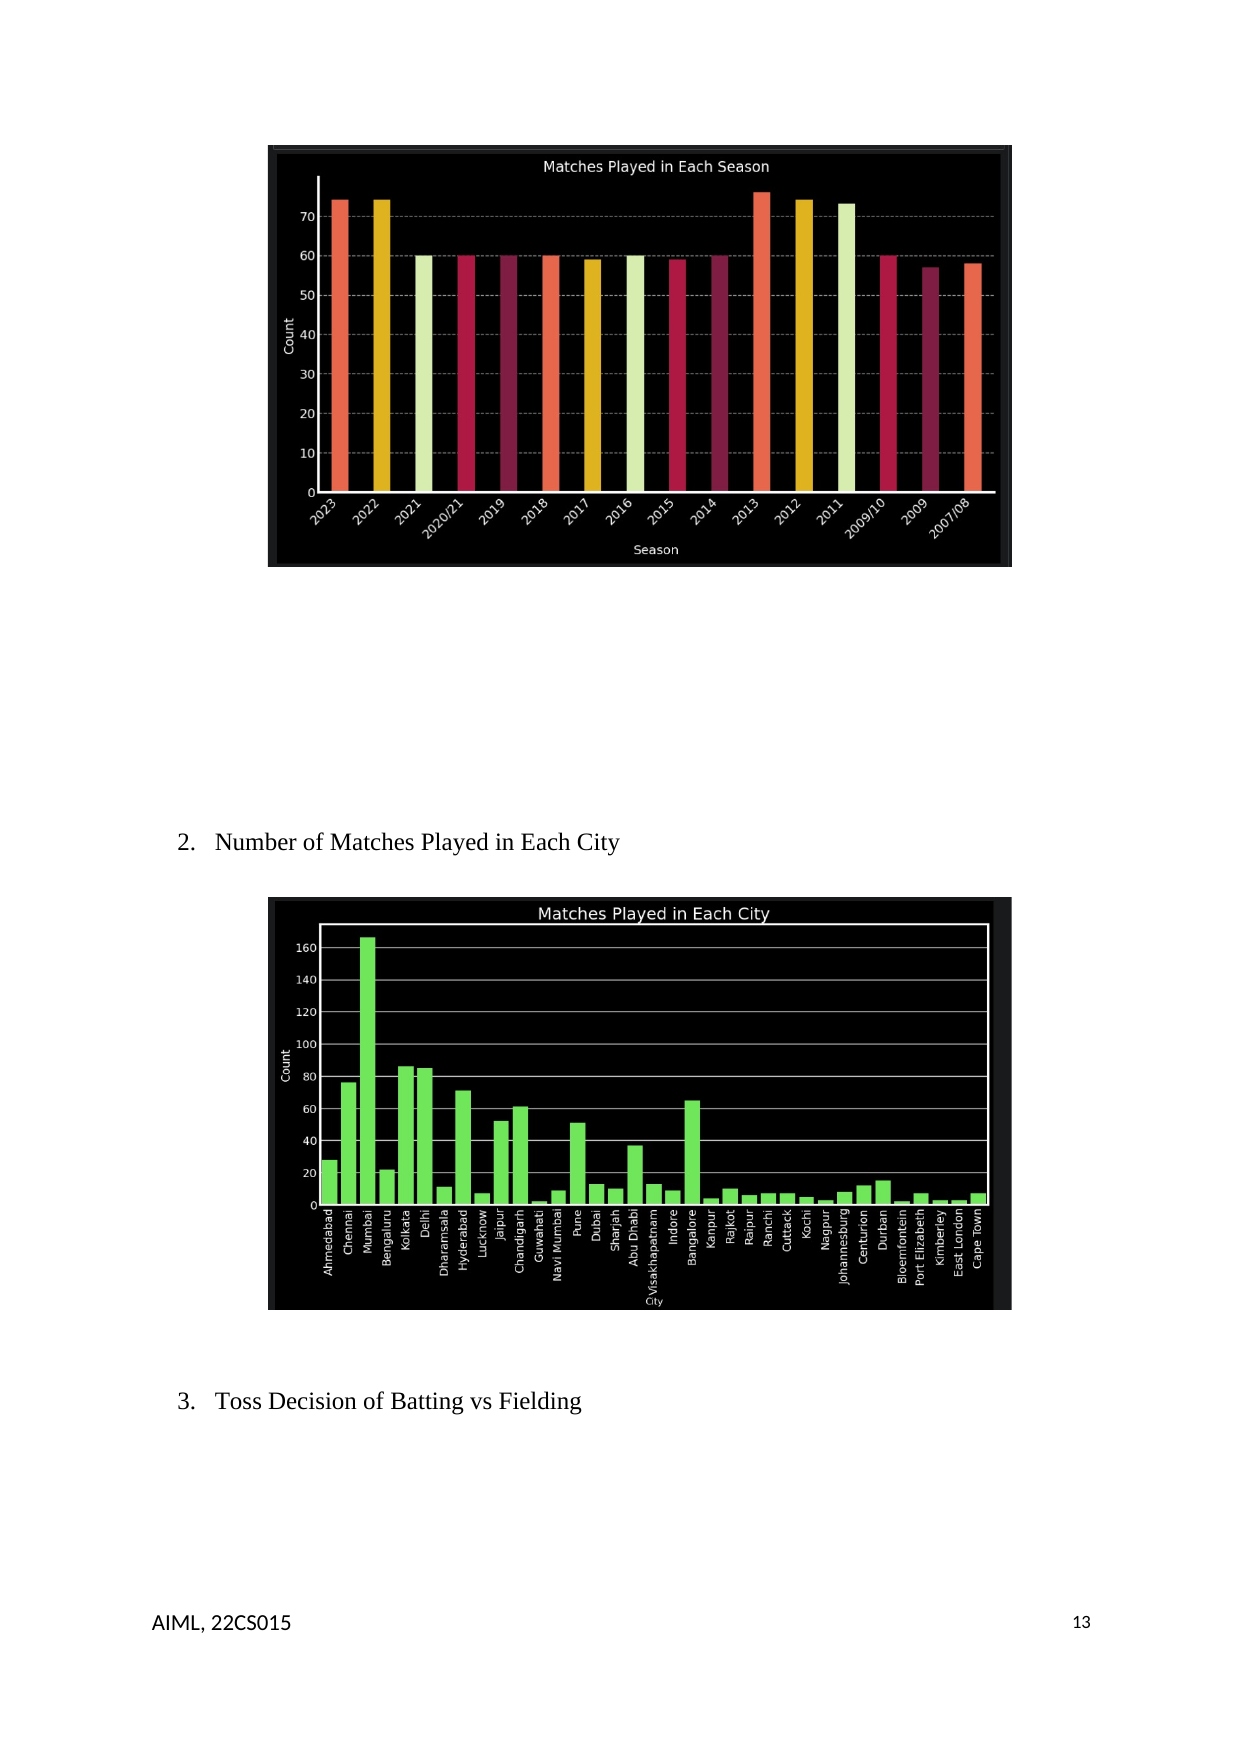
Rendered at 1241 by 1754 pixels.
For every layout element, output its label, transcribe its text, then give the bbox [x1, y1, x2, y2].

list Toss Decision of Batting vs Fielding [177, 1386, 1103, 1415]
picture [268, 897, 1012, 1310]
list Number of Matches Played in Each City [177, 827, 1103, 856]
picture [267, 145, 1012, 567]
